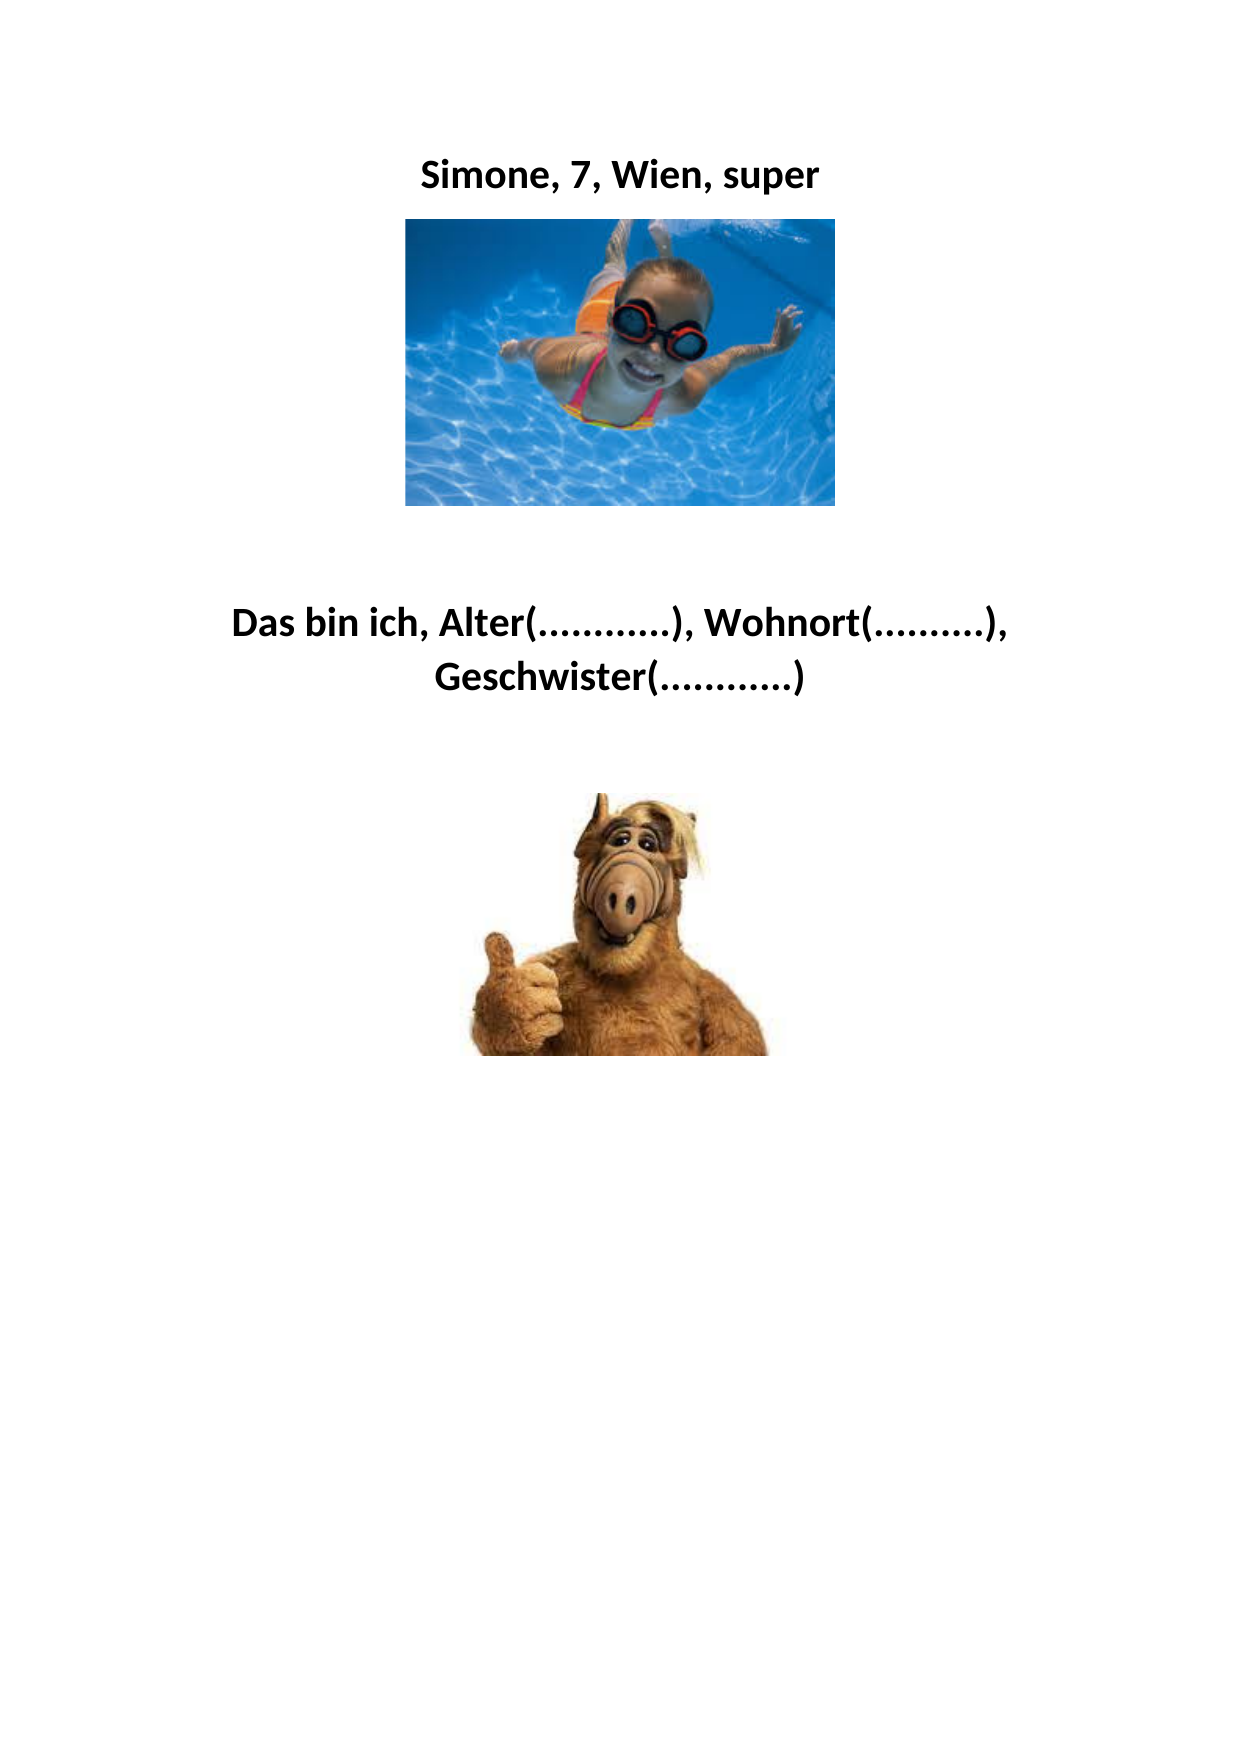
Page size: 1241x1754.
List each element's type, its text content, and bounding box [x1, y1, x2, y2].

text Das bin ich, Alter(............), Wohnort(..........), Geschwister(............) [148, 596, 1093, 701]
picture [385, 793, 855, 1056]
text Simone, 7, Wien, super [148, 148, 1093, 198]
picture [405, 219, 835, 506]
